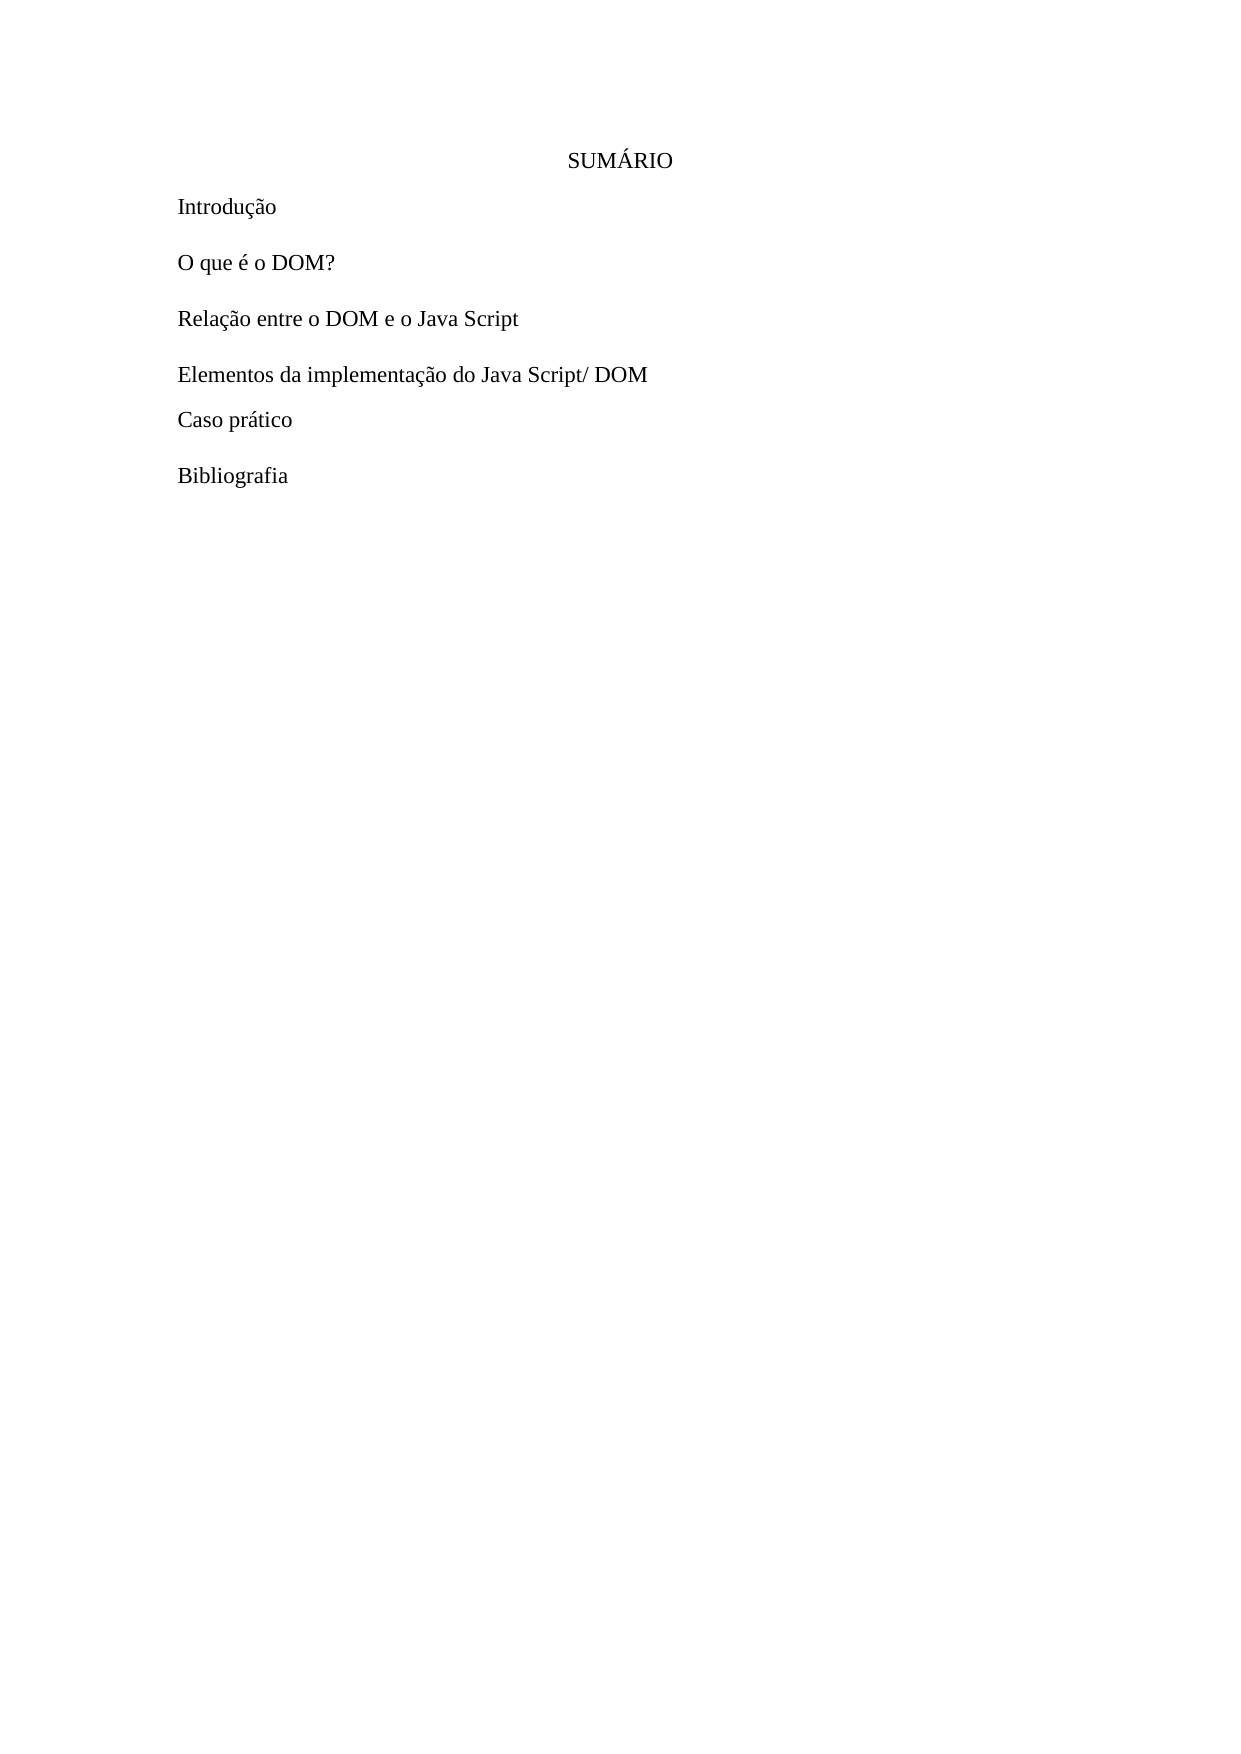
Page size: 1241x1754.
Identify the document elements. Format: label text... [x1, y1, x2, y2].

text Elementos da implementação do Java Script/ DOM [177, 361, 1063, 387]
text Introdução [177, 193, 1063, 219]
text Bibliografia [177, 462, 1063, 489]
text Relação entre o DOM e o Java Script [177, 305, 1063, 331]
text SUMÁRIO [177, 148, 1063, 174]
text Caso prático [177, 406, 1063, 433]
text O que é o DOM? [177, 249, 1063, 275]
